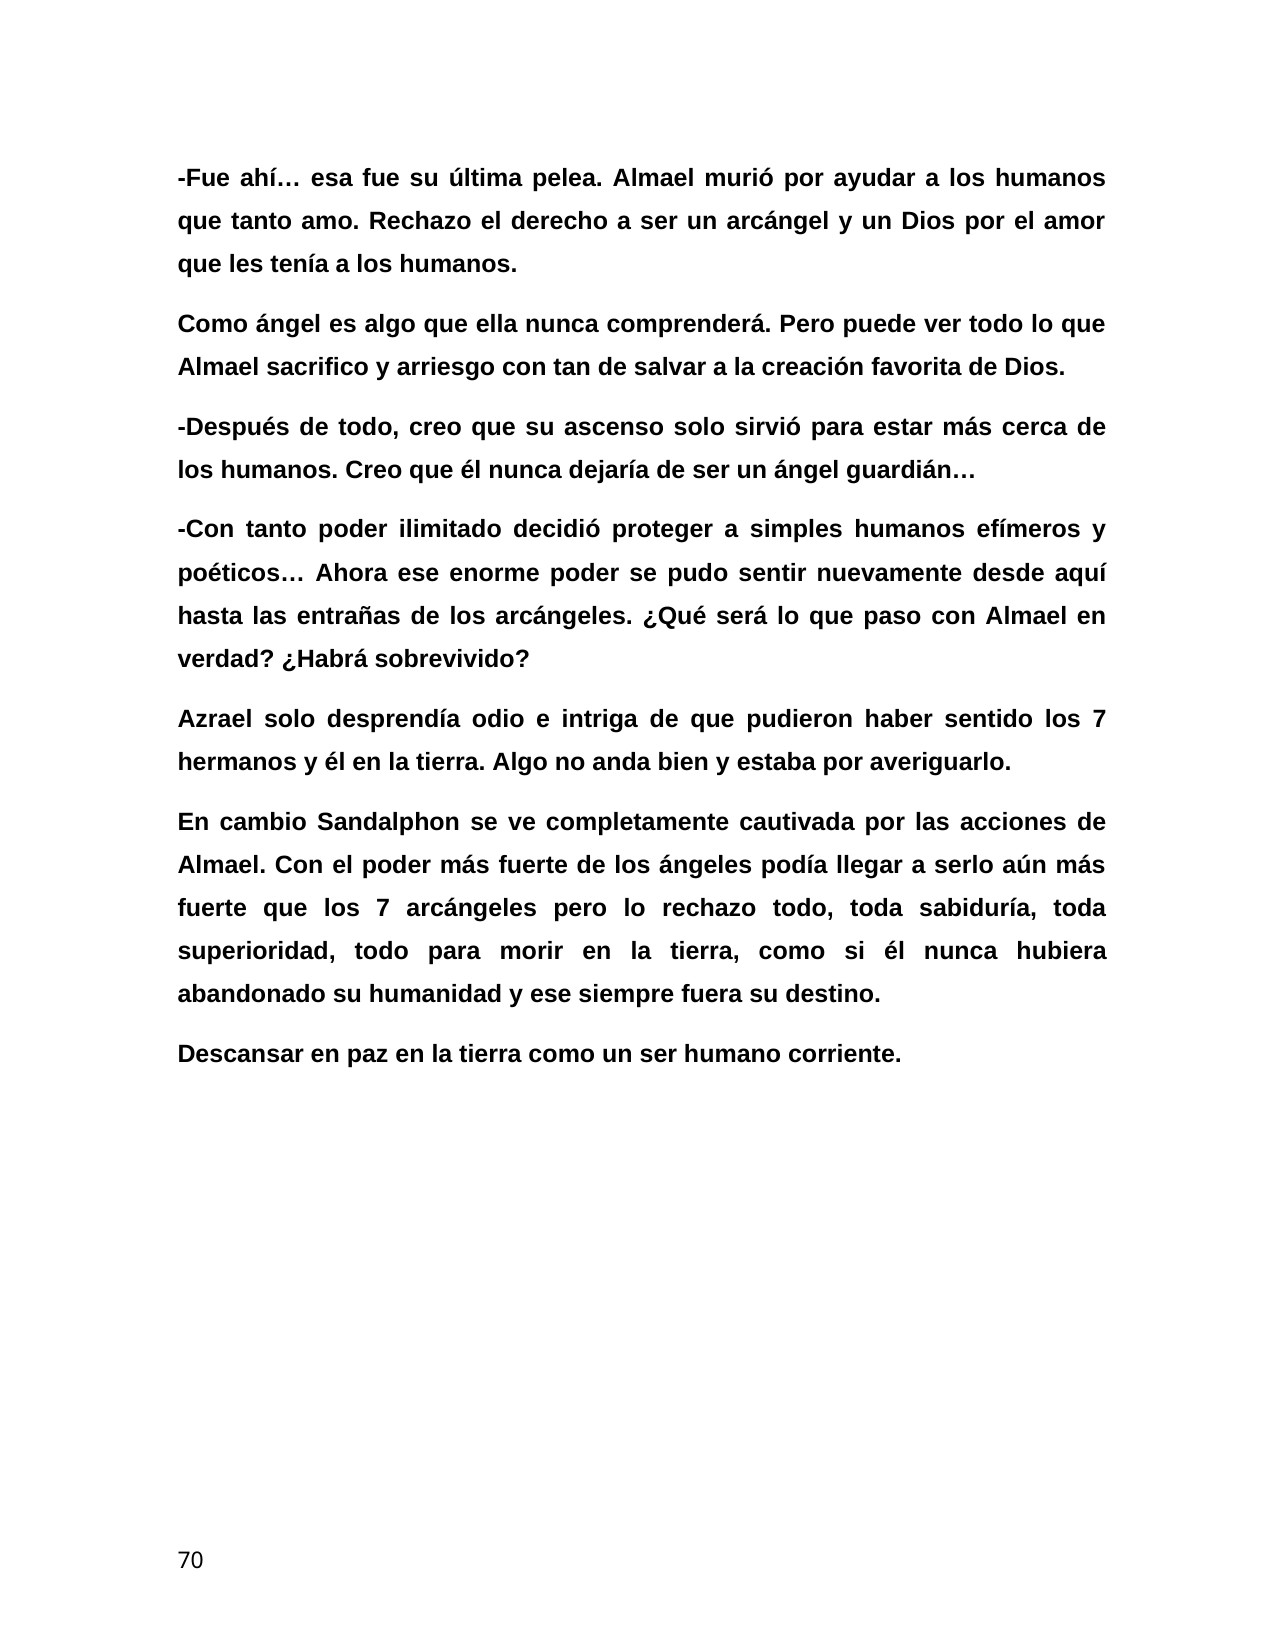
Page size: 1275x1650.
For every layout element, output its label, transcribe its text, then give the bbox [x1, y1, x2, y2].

text -Fue ahí… esa fue su última pelea. Almael murió por ayudar a los humanos que tanto amo. Rechazo el derecho a ser un arcángel y un Dios por el amor que les tenía a los humanos. [177, 162, 1107, 277]
text Descansar en paz en la tierra como un ser humano corriente. [177, 1039, 1107, 1067]
text Azrael solo desprendía odio e intriga de que pudieron haber sentido los 7 hermanos y él en la tierra. Algo no anda bien y estaba por averiguarlo. [177, 703, 1107, 775]
text -Con tanto poder ilimitado decidió proteger a simples humanos efímeros y poéticos… Ahora ese enorme poder se pudo sentir nuevamente desde aquí hasta las entrañas de los arcángeles. ¿Qué será lo que paso con Almael en verdad? ¿Habrá sobrevivido? [177, 514, 1107, 672]
text Como ángel es algo que ella nunca comprenderá. Pero puede ver todo lo que Almael sacrifico y arriesgo con tan de salvar a la creación favorita de Dios. [177, 308, 1107, 380]
text En cambio Sandalphon se ve completamente cautivada por las acciones de Almael. Con el poder más fuerte de los ángeles podía llegar a serlo aún más fuerte que los 7 arcángeles pero lo rechazo todo, toda sabiduría, toda superioridad, todo para morir en la tierra, como si él nunca hubiera abandonado su humanidad y ese siempre fuera su destino. [177, 806, 1107, 1008]
text -Después de todo, creo que su ascenso solo sirvió para estar más cerca de los humanos. Creo que él nunca dejaría de ser un ángel guardián… [177, 411, 1107, 483]
